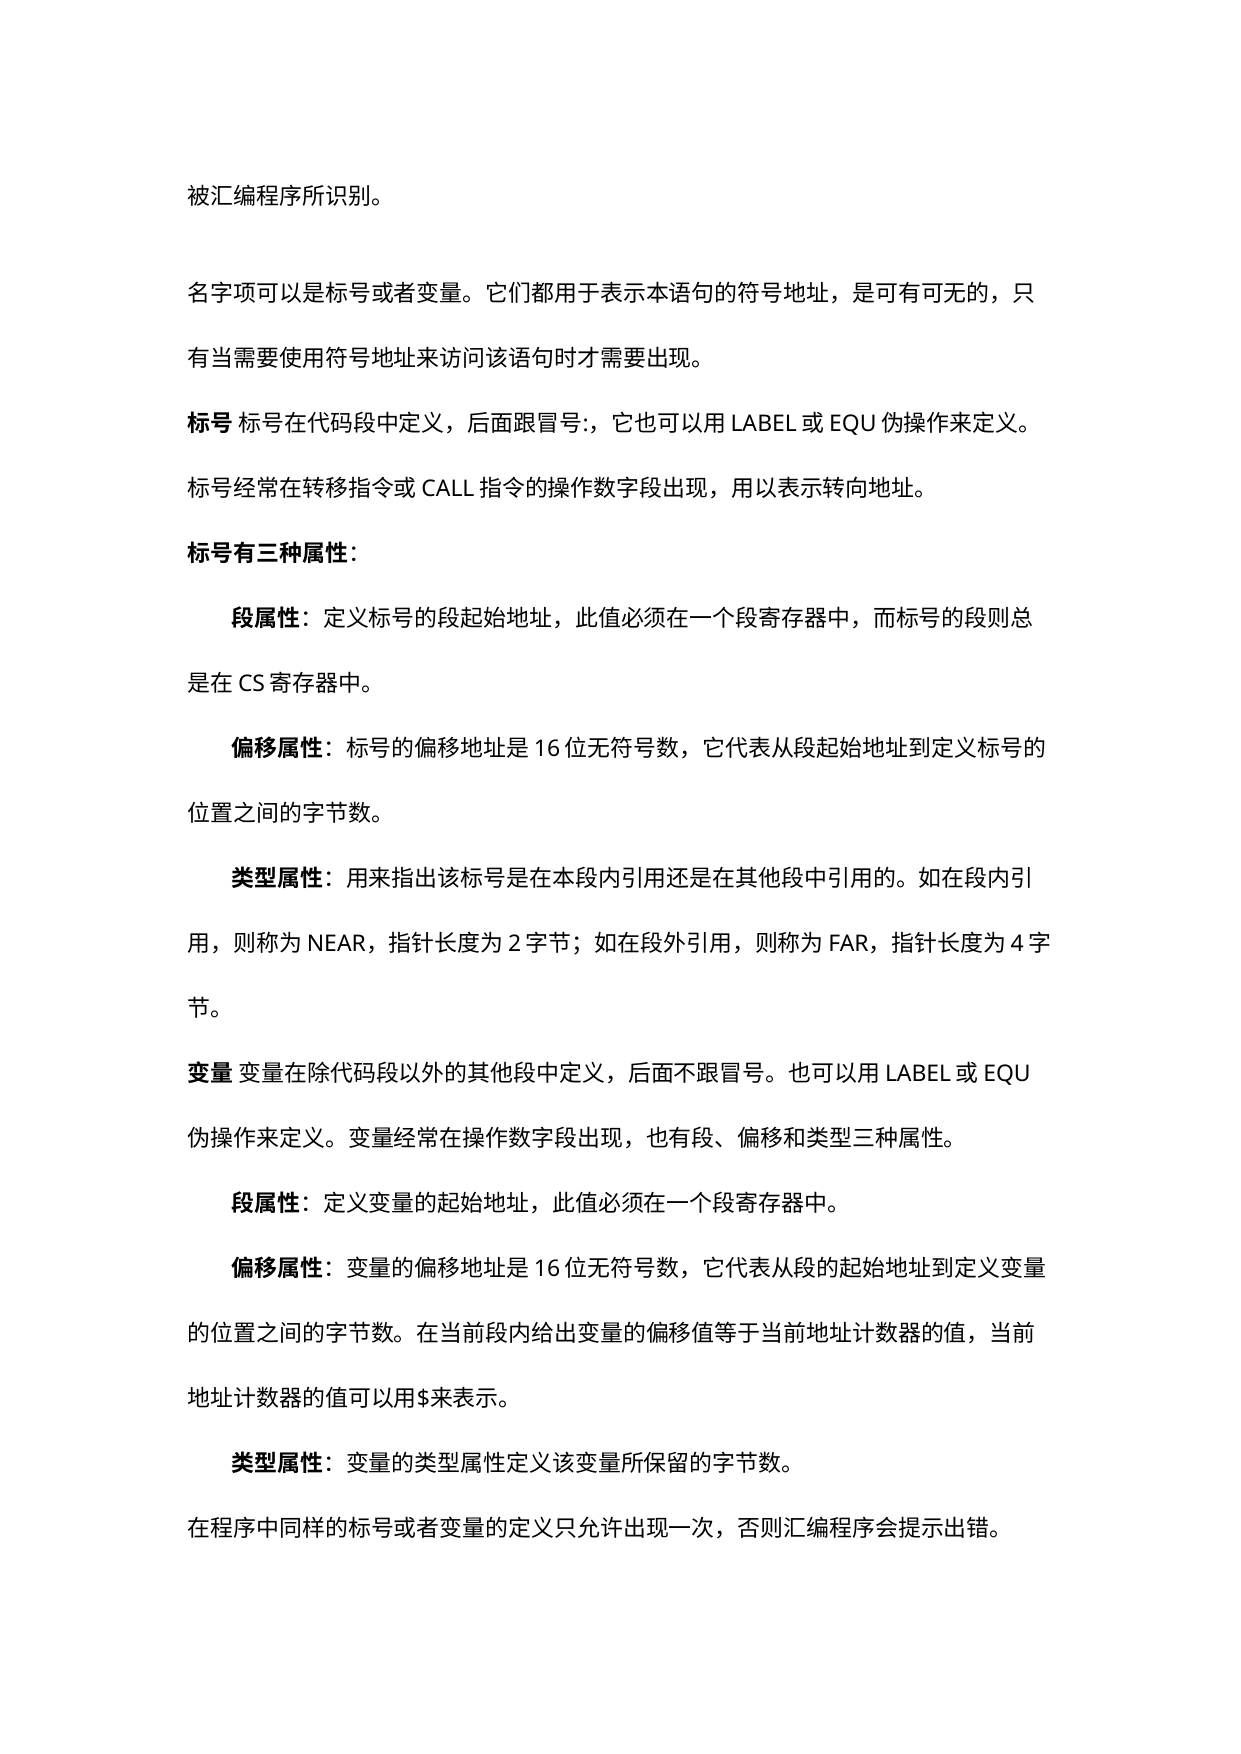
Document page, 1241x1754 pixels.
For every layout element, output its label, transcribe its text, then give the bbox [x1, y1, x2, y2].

text 名字项可以是标号或者变量。它们都用于表示本语句的符号地址，是可有可无的，只有当需要使用符号地址来访问该语句时才需要出现。 [187, 259, 1053, 389]
text 偏移属性：变量的偏移地址是16位无符号数，它代表从段的起始地址到定义变量的位置之间的字节数。在当前段内给出变量的偏移值等于当前地址计数器的值，当前地址计数器的值可以用$来表示。 [187, 1234, 1053, 1429]
text 段属性：定义标号的段起始地址，此值必须在一个段寄存器中，而标号的段则总是在CS寄存器中。 [187, 584, 1053, 714]
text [187, 162, 1053, 227]
text 在程序中同样的标号或者变量的定义只允许出现一次，否则汇编程序会提示出错。 [187, 1494, 1053, 1559]
text 偏移属性：标号的偏移地址是16位无符号数，它代表从段起始地址到定义标号的位置之间的字节数。 [187, 714, 1053, 844]
text 段属性：定义变量的起始地址，此值必须在一个段寄存器中。 [187, 1169, 1053, 1234]
text 类型属性：变量的类型属性定义该变量所保留的字节数。 [187, 1429, 1053, 1494]
text 类型属性：用来指出该标号是在本段内引用还是在其他段中引用的。如在段内引用，则称为NEAR，指针长度为2字节；如在段外引用，则称为FAR，指针长度为4字节。 [187, 844, 1053, 1039]
text 变量 变量在除代码段以外的其他段中定义，后面不跟冒号。也可以用LABEL或EQU伪操作来定义。变量经常在操作数字段出现，也有段、偏移和类型三种属性。 [187, 1039, 1053, 1169]
text 标号有三种属性： [187, 519, 1053, 584]
text 标号 标号在代码段中定义，后面跟冒号:，它也可以用LABEL或EQU伪操作来定义。标号经常在转移指令或CALL指令的操作数字段出现，用以表示转向地址。 [187, 389, 1053, 519]
